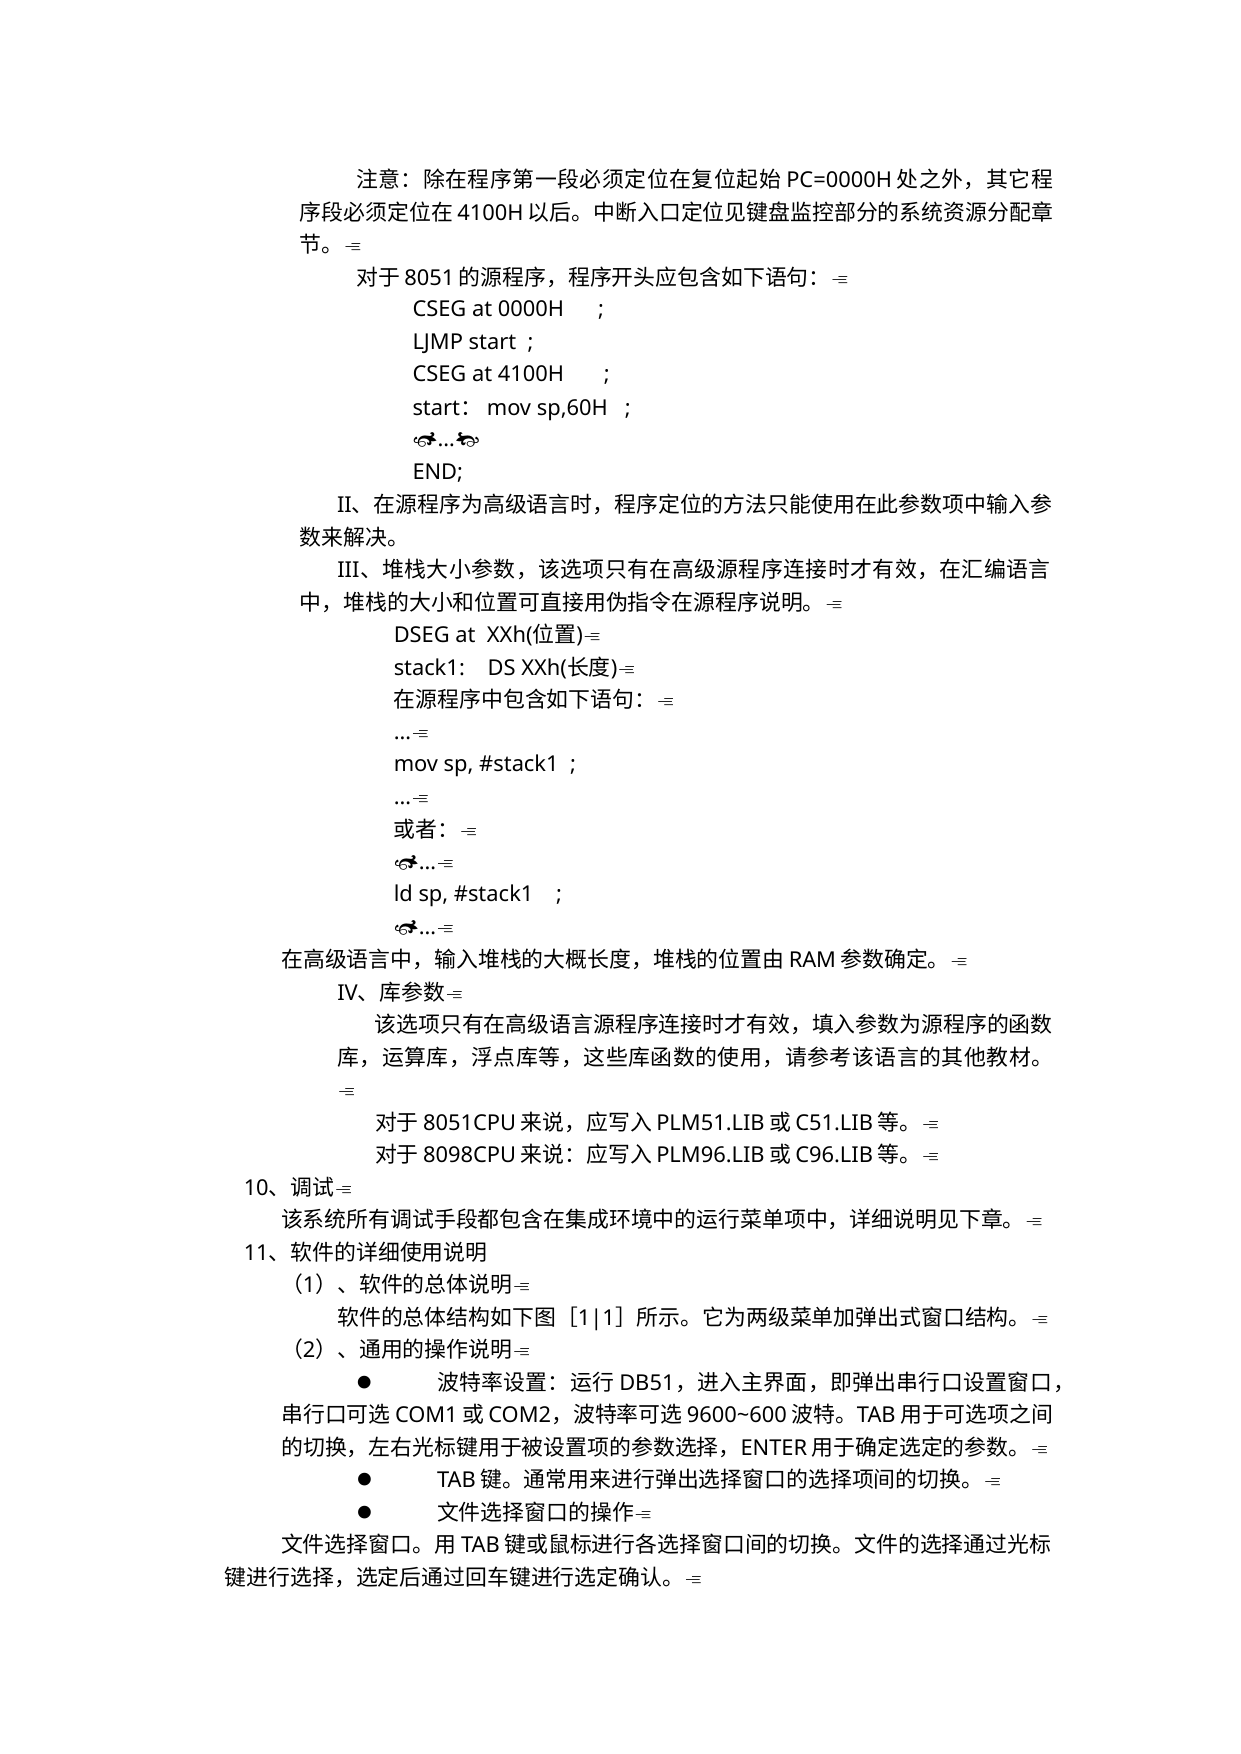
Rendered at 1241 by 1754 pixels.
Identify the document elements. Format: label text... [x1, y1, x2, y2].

text 软件的总体结构如下图［1|1］所示。它为两级菜单加弹出式窗口结构。 [187, 1299, 1053, 1332]
list 波特率设置：运行DB51，进入主界面，即弹出串行口设置窗口，串行口可选COM1或COM2，波特率可选9600~600波特。TAB用于可选项之间的切换，左右光标键用于被设置项的参数选择，ENTER用于确定选定的参数。 [281, 1364, 1053, 1462]
text … [187, 714, 1053, 747]
list 文件选择窗口的操作 [356, 1494, 1053, 1527]
text 在源程序中包含如下语句： [187, 682, 1053, 714]
list TAB键。通常用来进行弹出选择窗口的选择项间的切换。 [356, 1462, 1053, 1494]
text stack1: DS XXh(长度) [187, 649, 1053, 682]
text END; [187, 454, 1053, 487]
text … [187, 844, 1053, 877]
text … [187, 422, 1053, 454]
text LJMP start ; [187, 324, 1053, 357]
text 或者： [187, 812, 1053, 844]
text 注意：除在程序第一段必须定位在复位起始PC=0000H处之外，其它程序段必须定位在4100H以后。中断入口定位见键盘监控部分的系统资源分配章节。 [299, 162, 1053, 259]
text mov sp, #stack1 ; [187, 747, 1053, 779]
text DSEG at XXh(位置) [187, 617, 1053, 649]
text … [187, 779, 1053, 812]
text 文件选择窗口。用TAB键或鼠标进行各选择窗口间的切换。文件的选择通过光标键进行选择，选定后通过回车键进行选定确认。 [224, 1527, 1053, 1592]
text CSEG at 0000H ; [187, 292, 1053, 324]
text （1）、软件的总体说明 [187, 1267, 1053, 1299]
text ld sp, #stack1 ; [187, 877, 1053, 909]
text 该系统所有调试手段都包含在集成环境中的运行菜单项中，详细说明见下章。 [243, 1202, 1053, 1234]
text 在高级语言中，输入堆栈的大概长度，堆栈的位置由RAM参数确定。 [187, 942, 1053, 974]
text 对于8051CPU来说，应写入PLM51.LIB或C51.LIB等。 [187, 1104, 1053, 1137]
text … [187, 909, 1053, 942]
text 对于8051的源程序，程序开头应包含如下语句： [187, 259, 1053, 292]
text 对于8098CPU来说：应写入PLM96.LIB或C96.LIB等。 [187, 1137, 1053, 1169]
text CSEG at 4100H ; [187, 357, 1053, 389]
text （2）、通用的操作说明 [187, 1332, 1053, 1364]
text 10、调试 [187, 1169, 1053, 1202]
text start： mov sp,60H ; [187, 389, 1053, 422]
text 该选项只有在高级语言源程序连接时才有效，填入参数为源程序的函数库，运算库，浮点库等，这些库函数的使用，请参考该语言的其他教材。 [337, 1007, 1053, 1104]
text IV、库参数 [187, 974, 1053, 1007]
text 11、软件的详细使用说明 [243, 1234, 1053, 1267]
text III、堆栈大小参数，该选项只有在高级源程序连接时才有效，在汇编语言中，堆栈的大小和位置可直接用伪指令在源程序说明。 [299, 552, 1053, 617]
text II、在源程序为高级语言时，程序定位的方法只能使用在此参数项中输入参数来解决。 [299, 487, 1053, 552]
